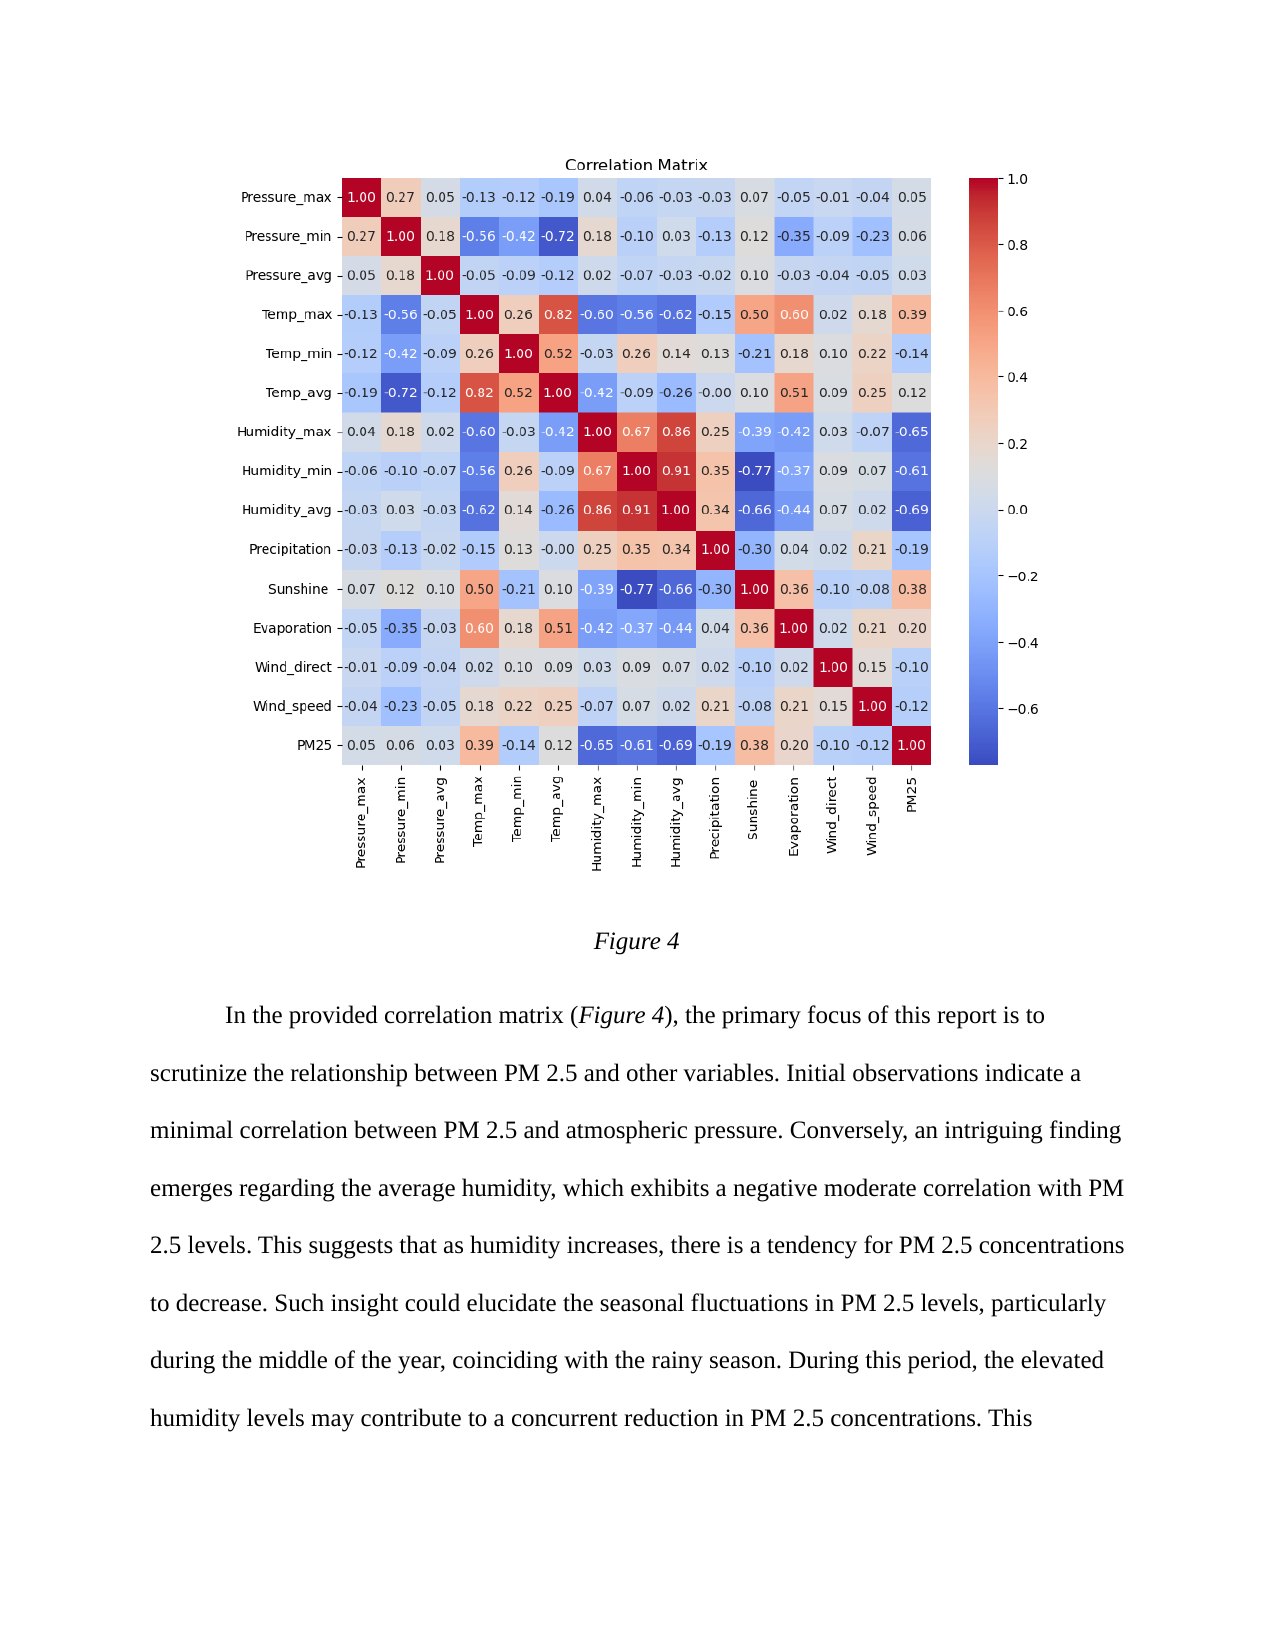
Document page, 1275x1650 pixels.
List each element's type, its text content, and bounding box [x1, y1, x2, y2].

text Figure 4 [150, 926, 1125, 955]
picture [227, 150, 1048, 879]
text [150, 1000, 1125, 1431]
